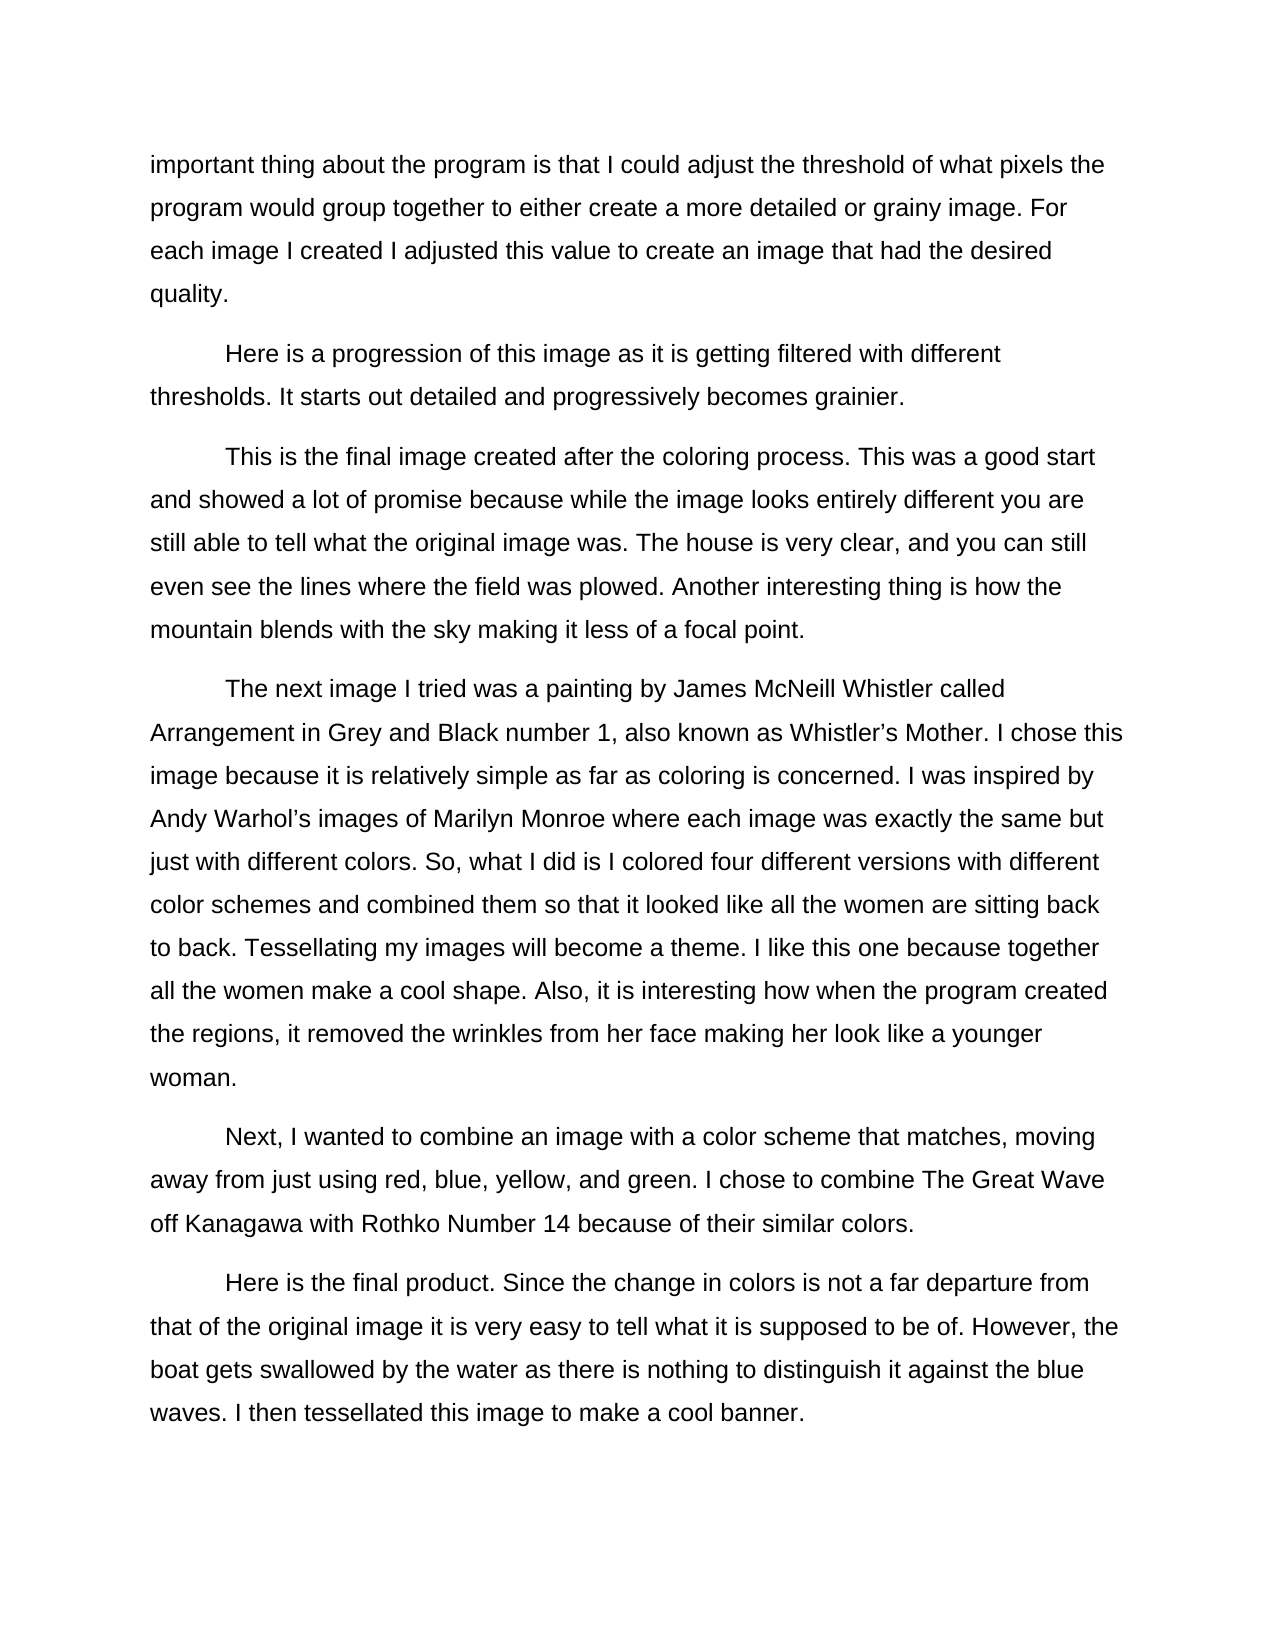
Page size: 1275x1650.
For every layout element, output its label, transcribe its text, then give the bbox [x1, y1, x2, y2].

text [150, 150, 1125, 308]
text Here is a progression of this image as it is getting filtered with different thresholds. It starts out detailed and progressively becomes grainier. [150, 339, 1125, 411]
text Here is the final product. Since the change in colors is not a far departure from that of the original image it is very easy to tell what it is supposed to be of. However, the boat gets swallowed by the water as there is nothing to distinguish it against the blue waves. I then tessellated this image to make a cool banner. [150, 1268, 1125, 1426]
text Next, I wanted to combine an image with a color scheme that matches, moving away from just using red, blue, yellow, and green. I chose to combine The Great Wave off Kanagawa with Rothko Number 14 because of their similar colors. [150, 1122, 1125, 1237]
text This is the final image created after the coloring process. This was a good start and showed a lot of promise because while the image looks entirely different you are still able to tell what the original image was. The house is very clear, and you can still even see the lines where the field was plowed. Another interesting thing is how the mountain blends with the sky making it less of a focal point. [150, 442, 1125, 643]
text The next image I tried was a painting by James McNeill Whistler called Arrangement in Grey and Black number 1, also known as Whistler’s Mother. I chose this image because it is relatively simple as far as coloring is concerned. I was inspired by Andy Warhol’s images of Marilyn Monroe where each image was exactly the same but just with different colors. So, what I did is I colored four different versions with different color schemes and combined them so that it looked like all the women are sitting back to back. Tessellating my images will become a theme. I like this one because together all the women make a cool shape. Also, it is interesting how when the program created the regions, it removed the wrinkles from her face making her look like a younger woman. [150, 674, 1125, 1091]
